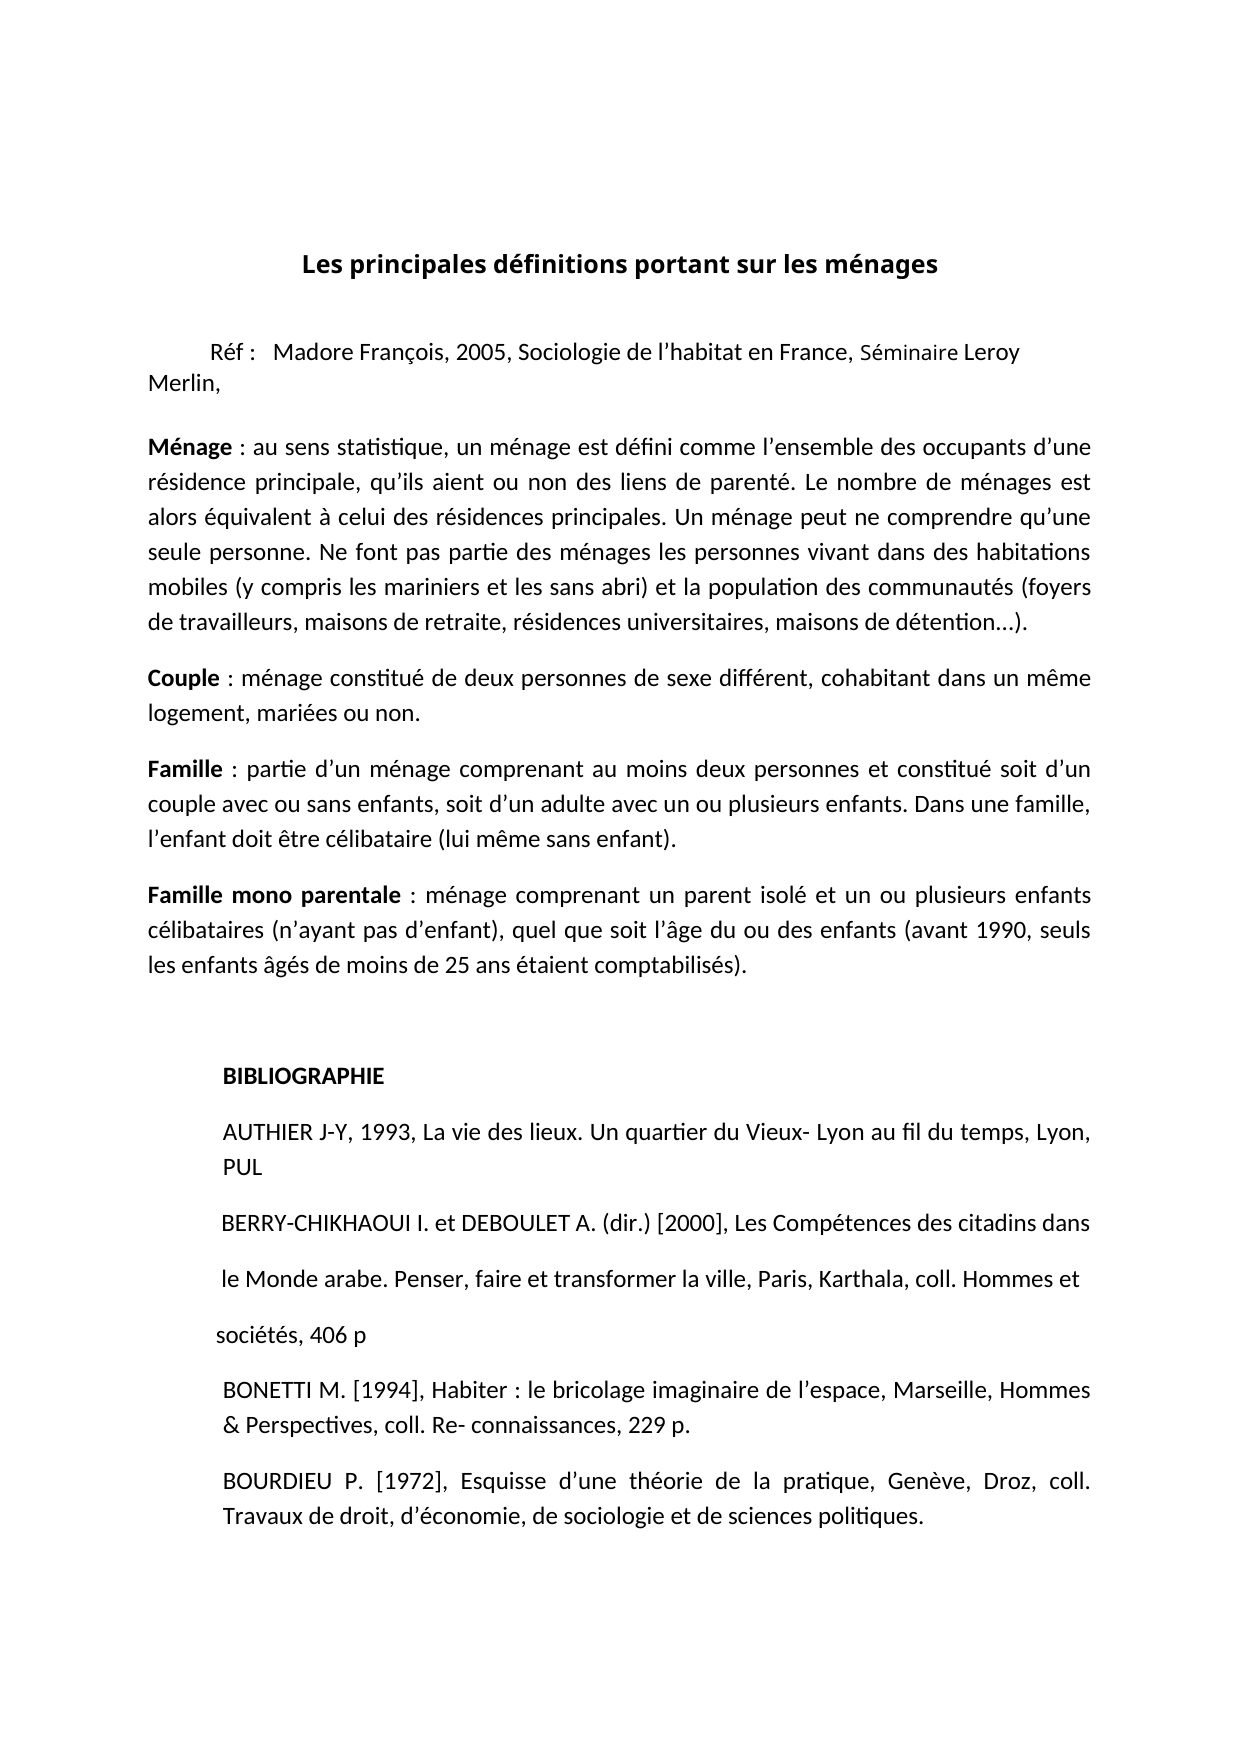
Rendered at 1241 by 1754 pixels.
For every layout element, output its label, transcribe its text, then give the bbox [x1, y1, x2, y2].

text BONETTI M. [1994], Habiter : le bricolage imaginaire de l’espace, Marseille, Hommes & Perspectives, coll. Re- connaissances, 229 p. [223, 1374, 1093, 1440]
text Famille : partie d’un ménage comprenant au moins deux personnes et constitué soit d’un couple avec ou sans enfants, soit d’un adulte avec un ou plusieurs enfants. Dans une famille, l’enfant doit être célibataire (lui même sans enfant). [148, 753, 1093, 853]
text Famille mono parentale : ménage comprenant un parent isolé et un ou plusieurs enfants célibataires (n’ayant pas d’enfant), quel que soit l’âge du ou des enfants (avant 1990, seuls les enfants âgés de moins de 25 ans étaient comptabilisés). [148, 879, 1093, 979]
text Réf : Madore François, 2005, Sociologie de l’habitat en France, Séminaire Leroy Merlin, [148, 336, 1093, 397]
text le Monde arabe. Penser, faire et transformer la ville, Paris, Karthala, coll. Hommes et [148, 1263, 1093, 1293]
text AUTHIER J-Y, 1993, La vie des lieux. Un quartier du Vieux- Lyon au fil du temps, Lyon, PUL [223, 1116, 1093, 1182]
text BOURDIEU P. [1972], Esquisse d’une théorie de la pratique, Genève, Droz, coll. Travaux de droit, d’économie, de sociologie et de sciences politiques. [223, 1465, 1093, 1531]
text Couple : ménage constitué de deux personnes de sexe différent, cohabitant dans un même logement, mariées ou non. [148, 662, 1093, 728]
text BIBLIOGRAPHIE [223, 1060, 1093, 1091]
text sociétés, 406 p [148, 1319, 1093, 1349]
text BERRY-CHIKHAOUI I. et DEBOULET A. (dir.) [2000], Les Compétences des citadins dans [148, 1207, 1093, 1238]
text Les principales définitions portant sur les ménages [148, 246, 1093, 280]
text Ménage : au sens statistique, un ménage est défini comme l’ensemble des occupants d’une résidence principale, qu’ils aient ou non des liens de parenté. Le nombre de ménages est alors équivalent à celui des résidences principales. Un ménage peut ne comprendre qu’une seule personne. Ne font pas partie des ménages les personnes vivant dans des habitations mobiles (y compris les mariniers et les sans abri) et la population des communautés (foyers de travailleurs, maisons de retraite, résidences universitaires, maisons de détention...). [148, 431, 1093, 637]
